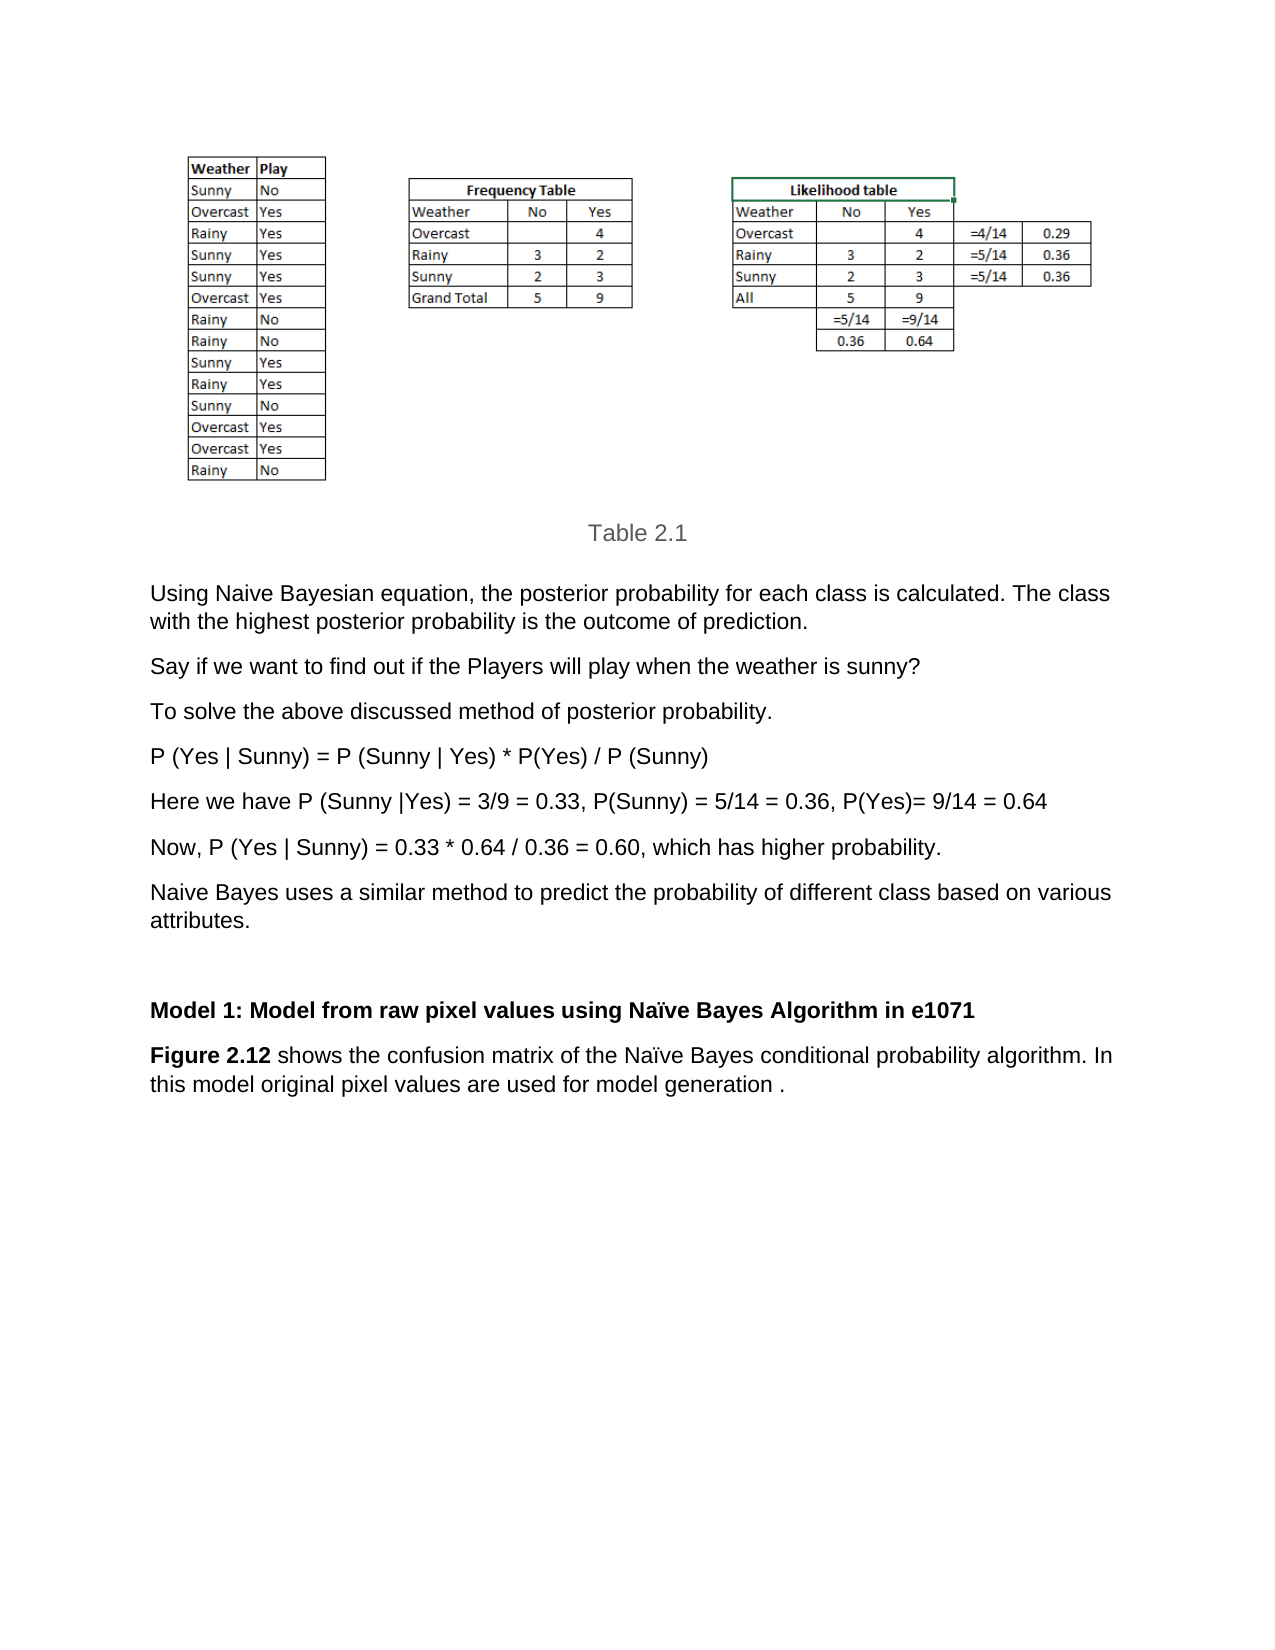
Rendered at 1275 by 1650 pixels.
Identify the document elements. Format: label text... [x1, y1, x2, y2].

text To solve the above discussed method of posterior probability. [150, 698, 1125, 724]
text Now, P (Yes | Sunny) = 0.33 * 0.64 / 0.36 = 0.60, which has higher probability. [150, 833, 1125, 860]
text Figure 2.12 shows the confusion matrix of the Naïve Bayes conditional probability algorithm. In this model original pixel values are used for model generation . [150, 1042, 1125, 1097]
text Here we have P (Sunny |Yes) = 3/9 = 0.33, P(Sunny) = 5/14 = 0.36, P(Yes)= 9/14 = 0.64 [150, 788, 1125, 815]
text Using Naive Bayesian equation, the posterior probability for each class is calculated. The class with the highest posterior probability is the outcome of prediction. [150, 579, 1125, 634]
text Table 2.1 [150, 519, 1125, 547]
picture [176, 150, 1099, 487]
text Model 1: Model from raw pixel values using Naïve Bayes Algorithm in e1071 [150, 997, 1125, 1023]
text Naive Bayes uses a similar method to predict the probability of different class based on various attributes. [150, 878, 1125, 933]
text Say if we want to find out if the Players will play when the weather is sunny? [150, 653, 1125, 679]
text P (Yes | Sunny) = P (Sunny | Yes) * P(Yes) / P (Sunny) [150, 743, 1125, 769]
